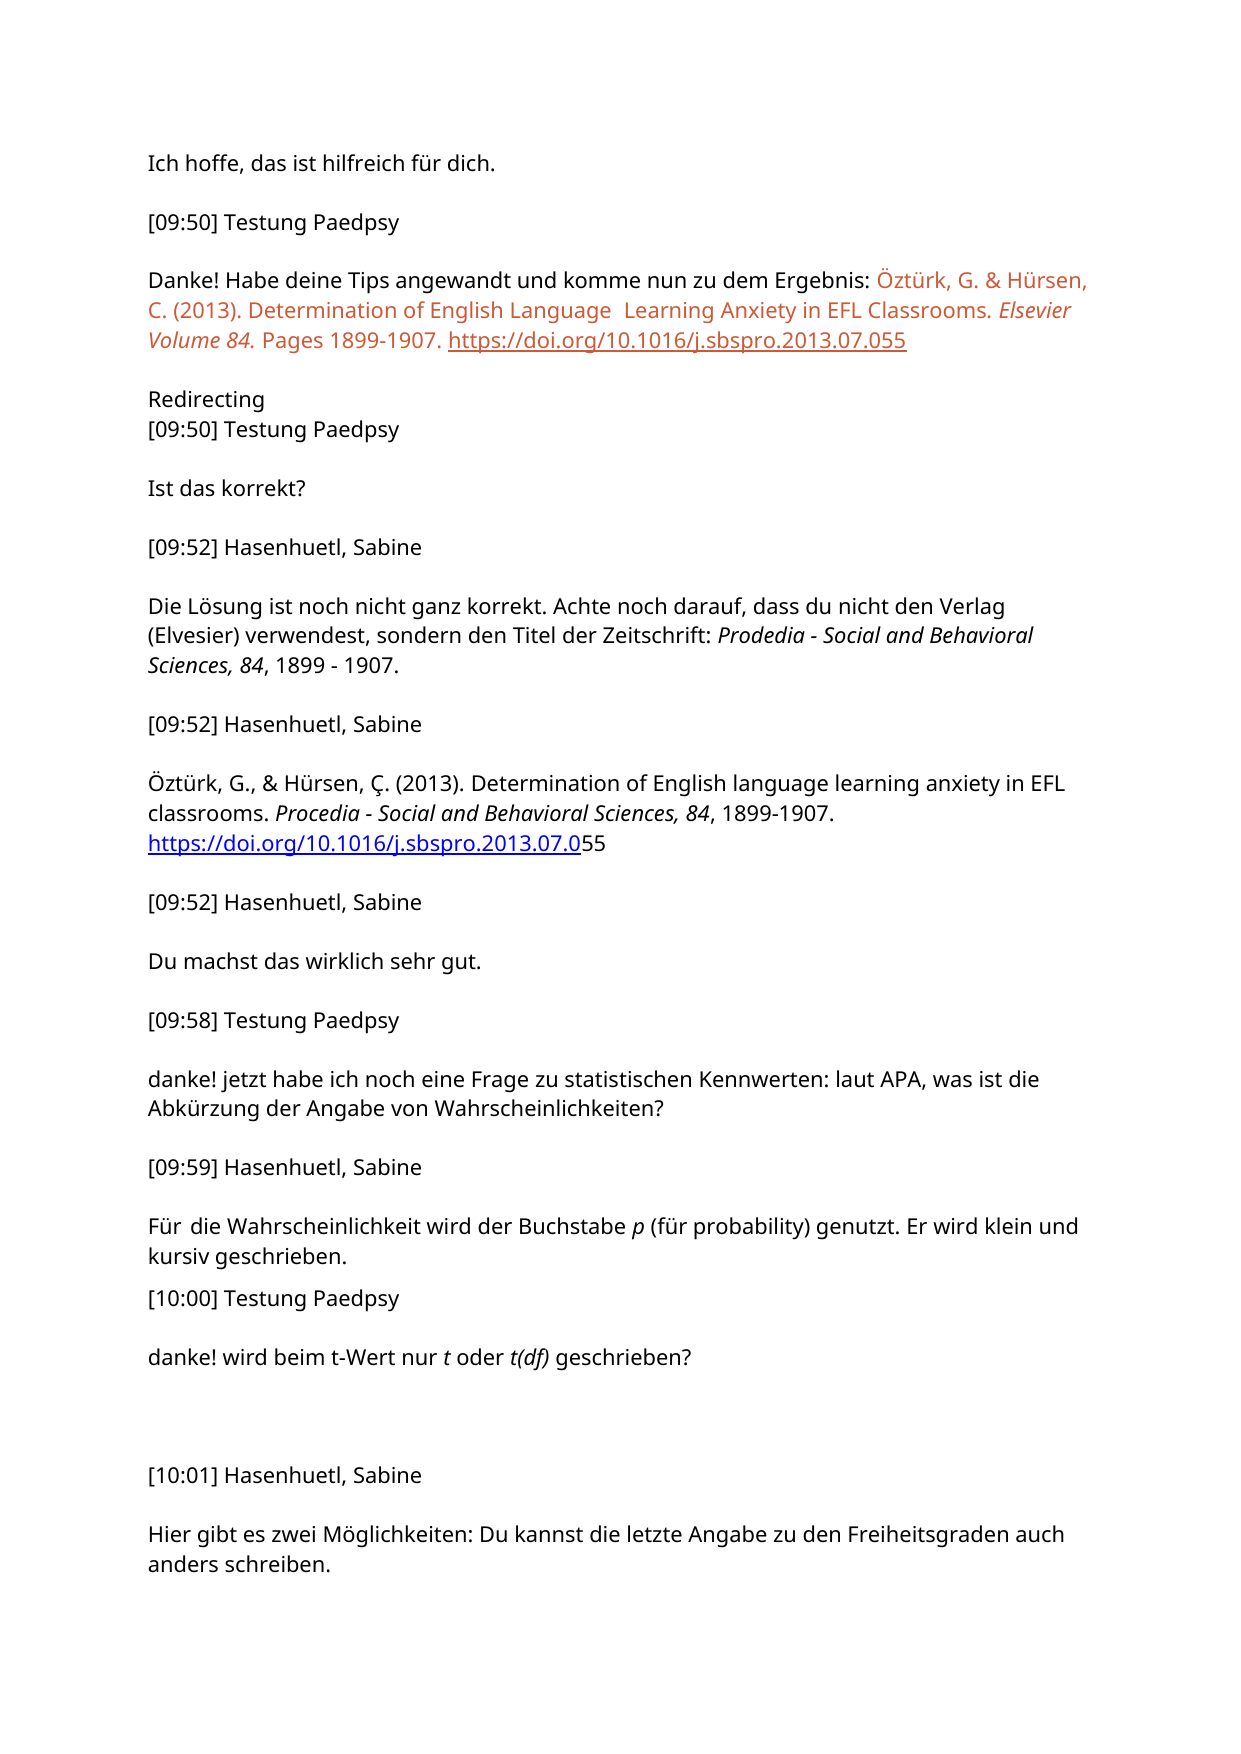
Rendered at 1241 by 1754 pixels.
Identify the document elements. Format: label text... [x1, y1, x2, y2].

text Hier gibt es zwei Möglichkeiten: Du kannst die letzte Angabe zu den Freiheitsgraden auch anders schreiben. [148, 1519, 1093, 1579]
text [09:52] Hasenhuetl, Sabine [148, 709, 1093, 739]
text Öztürk, G., & Hürsen, Ç. (2013). Determination of English language learning anxiety in EFL classrooms. Procedia - Social and Behavioral Sciences, 84, 1899-1907. https://doi.org/10.1016/j.sbspro.2013.07.055 [148, 768, 1093, 858]
text [09:50] Testung Paedpsy [148, 414, 1093, 444]
text [09:50] Testung Paedpsy [148, 207, 1093, 236]
text Ist das korrekt? [148, 473, 1093, 503]
text [09:52] Hasenhuetl, Sabine [148, 532, 1093, 562]
text danke! wird beim t-Wert nur t oder t(df) geschrieben? [148, 1342, 1093, 1372]
text danke! jetzt habe ich noch eine Frage zu statistischen Kennwerten: laut APA, was ist die Abkürzung der Angabe von Wahrscheinlichkeiten? [148, 1064, 1093, 1123]
text [09:58] Testung Paedpsy [148, 1005, 1093, 1034]
text [09:59] Hasenhuetl, Sabine [148, 1152, 1093, 1182]
text Ich hoffe, das ist hilfreich für dich. [148, 148, 1093, 177]
text Danke! Habe deine Tips angewandt und komme nun zu dem Ergebnis: Öztürk, G. & Hürsen, C. (2013). Determination of English Language Learning Anxiety in EFL Classrooms. Elsevier Volume 84. Pages 1899-1907. https://doi.org/10.1016/j.sbspro.2013.07.055 [148, 266, 1093, 355]
text [10:01] Hasenhuetl, Sabine [148, 1460, 1093, 1490]
text Redirecting [148, 384, 1093, 414]
text [10:00] Testung Paedpsy [148, 1283, 1093, 1313]
text Die Lösung ist noch nicht ganz korrekt. Achte noch darauf, dass du nicht den Verlag (Elvesier) verwendest, sondern den Titel der Zeitschrift: Prodedia - Social and Behavioral Sciences, 84, 1899 - 1907. [148, 591, 1093, 680]
text Du machst das wirklich sehr gut. [148, 946, 1093, 976]
text [09:52] Hasenhuetl, Sabine [148, 887, 1093, 917]
text Für die Wahrscheinlichkeit wird der Buchstabe p (für probability) genutzt. Er wird klein und kursiv geschrieben. [148, 1211, 1093, 1271]
